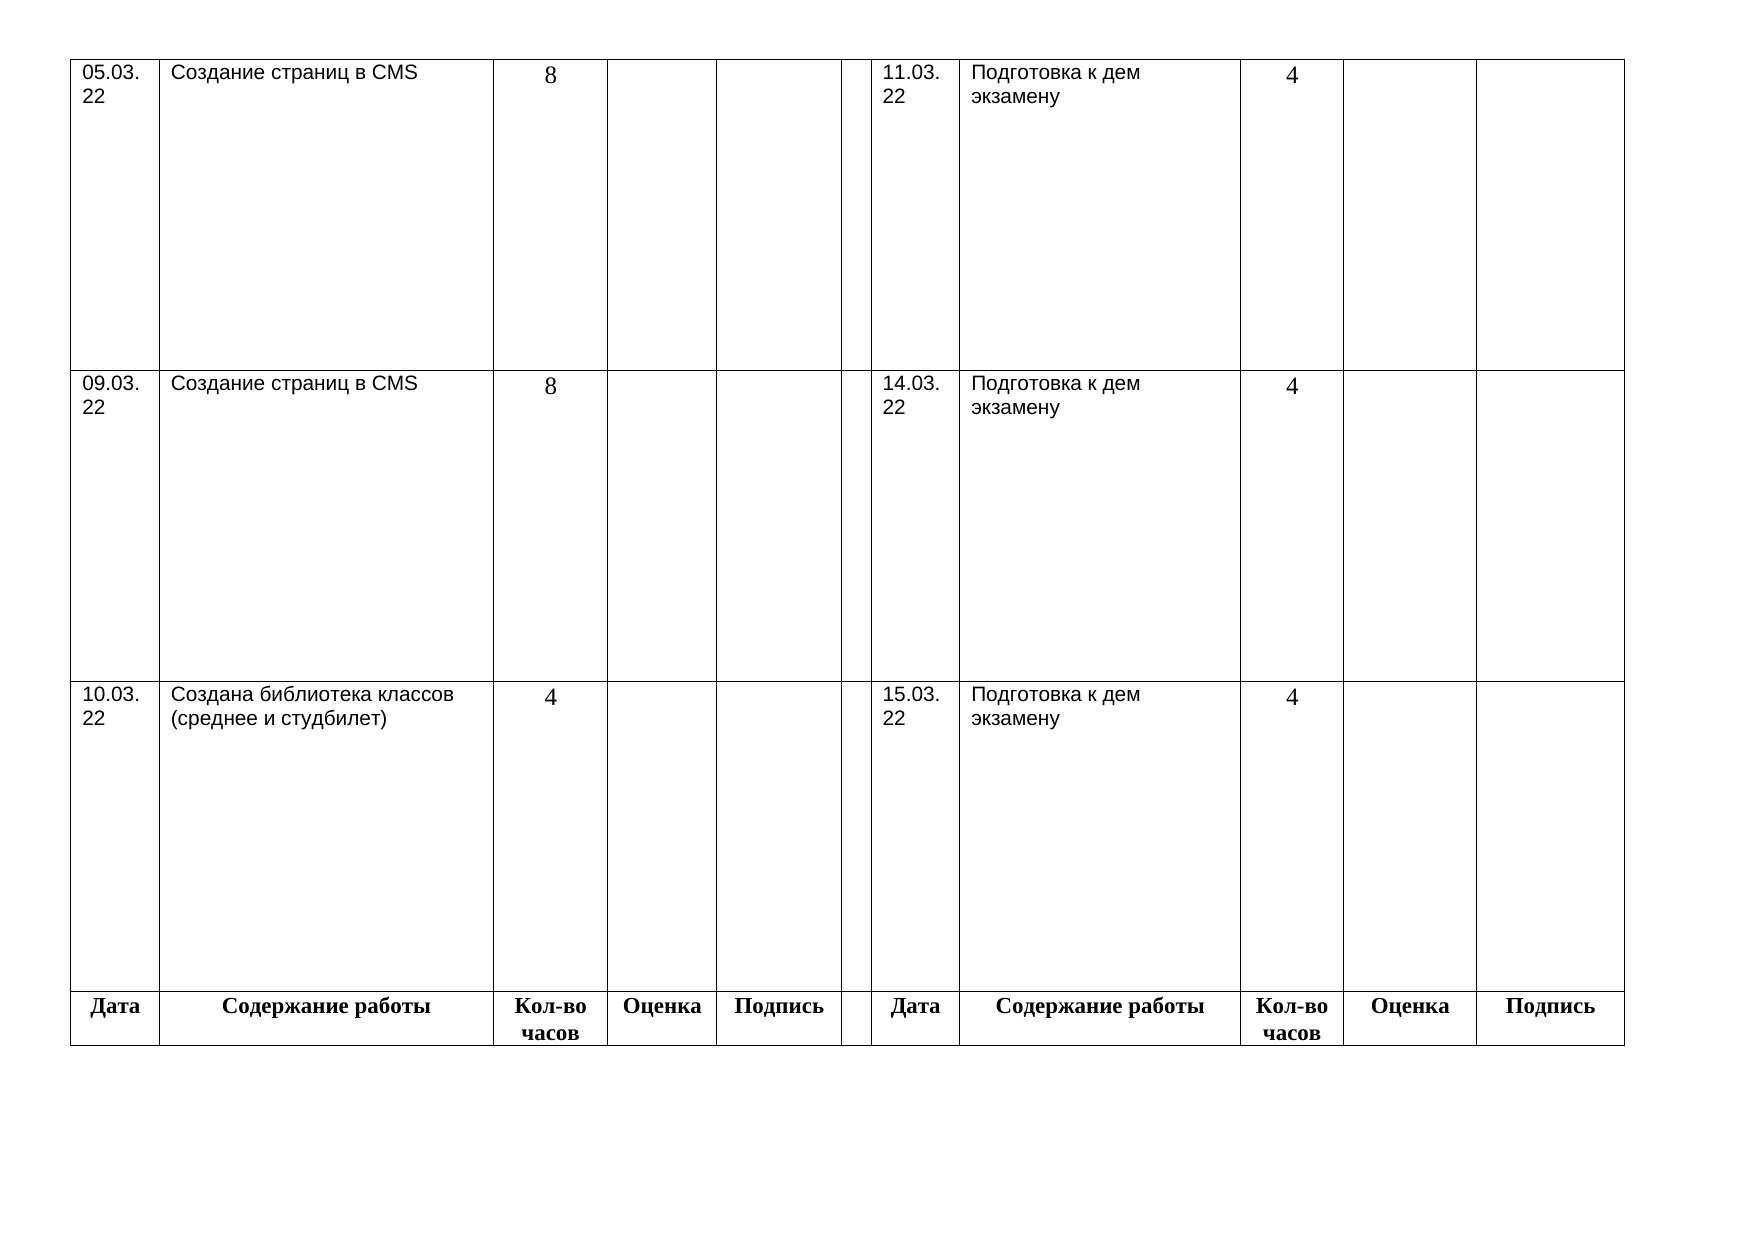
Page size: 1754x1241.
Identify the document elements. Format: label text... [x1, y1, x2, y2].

table_cell [1344, 60, 1476, 370]
table_cell Подпись [1477, 992, 1624, 1045]
table_cell Создана библиотека классов (среднее и студбилет) [160, 682, 493, 991]
table_cell Подготовка к дем экзамену [960, 60, 1240, 370]
table_cell [717, 682, 841, 991]
table_cell [717, 371, 841, 681]
table_cell 4 [1241, 60, 1343, 370]
table_cell [608, 682, 716, 991]
table_cell [842, 371, 871, 681]
table_cell 14.03.22 [872, 371, 959, 681]
table_cell Кол-во часов [494, 992, 607, 1045]
table_cell [842, 682, 871, 991]
table_cell 10.03.22 [71, 682, 159, 991]
table_cell Подготовка к дем экзамену [960, 682, 1240, 991]
table_cell Создание страниц в CMS [160, 371, 493, 681]
table_cell Оценка [608, 992, 716, 1045]
table_cell [1477, 371, 1624, 681]
table_cell [842, 992, 871, 1045]
table_cell Кол-во часов [1241, 992, 1343, 1045]
table_cell [1344, 371, 1476, 681]
table_cell Дата [872, 992, 959, 1045]
table_cell [1477, 682, 1624, 991]
table_cell 8 [494, 371, 607, 681]
table_cell 4 [1241, 682, 1343, 991]
table_cell 15.03.22 [872, 682, 959, 991]
table_cell 09.03.22 [71, 371, 159, 681]
table_cell 8 [494, 60, 607, 370]
table_cell 11.03.22 [872, 60, 959, 370]
table_cell [717, 60, 841, 370]
table_cell Содержание работы [160, 992, 493, 1045]
table_cell [1344, 682, 1476, 991]
table_cell Дата [71, 992, 159, 1045]
table_cell 4 [494, 682, 607, 991]
table_cell 05.03.22 [71, 60, 159, 370]
table_cell [1477, 60, 1624, 370]
table_cell Содержание работы [960, 992, 1240, 1045]
table_cell [608, 371, 716, 681]
table_cell [608, 60, 716, 370]
table_cell [842, 60, 871, 370]
table_cell 4 [1241, 371, 1343, 681]
table_cell Оценка [1344, 992, 1476, 1045]
table_cell Создание страниц в CMS [160, 60, 493, 370]
table_cell Подпись [717, 992, 841, 1045]
table_cell Подготовка к дем экзамену [960, 371, 1240, 681]
